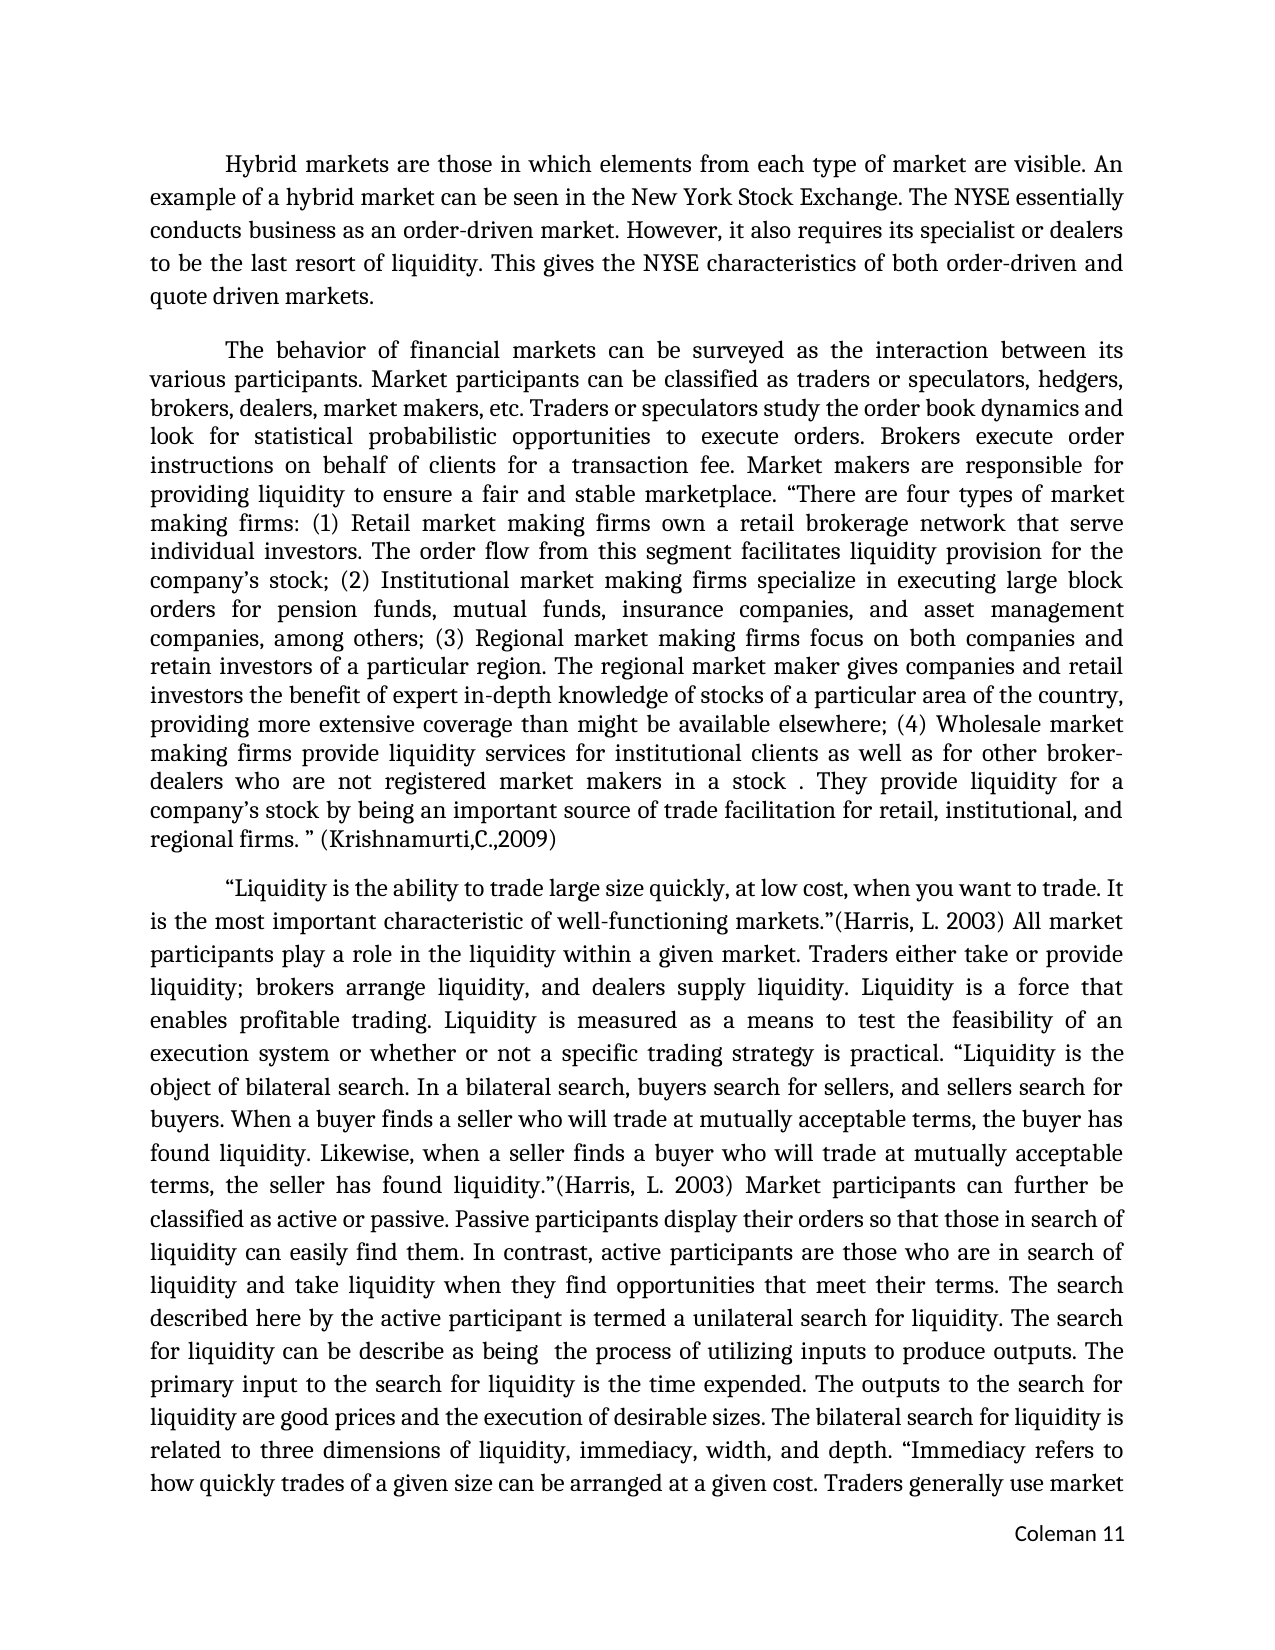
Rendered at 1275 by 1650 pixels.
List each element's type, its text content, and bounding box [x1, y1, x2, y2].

text The behavior of financial markets can be surveyed as the interaction between its various participants. Market participants can be classified as traders or speculators, hedgers, brokers, dealers, market makers, etc. Traders or speculators study the order book dynamics and look for statistical probabilistic opportunities to execute orders. Brokers execute order instructions on behalf of clients for a transaction fee. Market makers are responsible for providing liquidity to ensure a fair and stable marketplace. “There are four types of market making firms: (1) Retail market making firms own a retail brokerage network that serve individual investors. The order flow from this segment facilitates liquidity provision for the company’s stock; (2) Institutional market making firms specialize in executing large block orders for pension funds, mutual funds, insurance companies, and asset management companies, among others; (3) Regional market making firms focus on both companies and retain investors of a particular region. The regional market maker gives companies and retail investors the benefit of expert in-depth knowledge of stocks of a particular area of the country, providing more extensive coverage than might be available elsewhere; (4) Wholesale market making firms provide liquidity services for institutional clients as well as for other broker-dealers who are not registered market makers in a stock . They provide liquidity for a company’s stock by being an important source of trade facilitation for retail, institutional, and regional firms. ” (Krishnamurti,C.,2009) [150, 336, 1125, 853]
text Hybrid markets are those in which elements from each type of market are visible. An example of a hybrid market can be seen in the New York Stock Exchange. The NYSE essentially conducts business as an order-driven market. However, it also requires its specialist or dealers to be the last resort of liquidity. This gives the NYSE characteristics of both order-driven and quote driven markets. [150, 150, 1125, 311]
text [150, 874, 1125, 1497]
